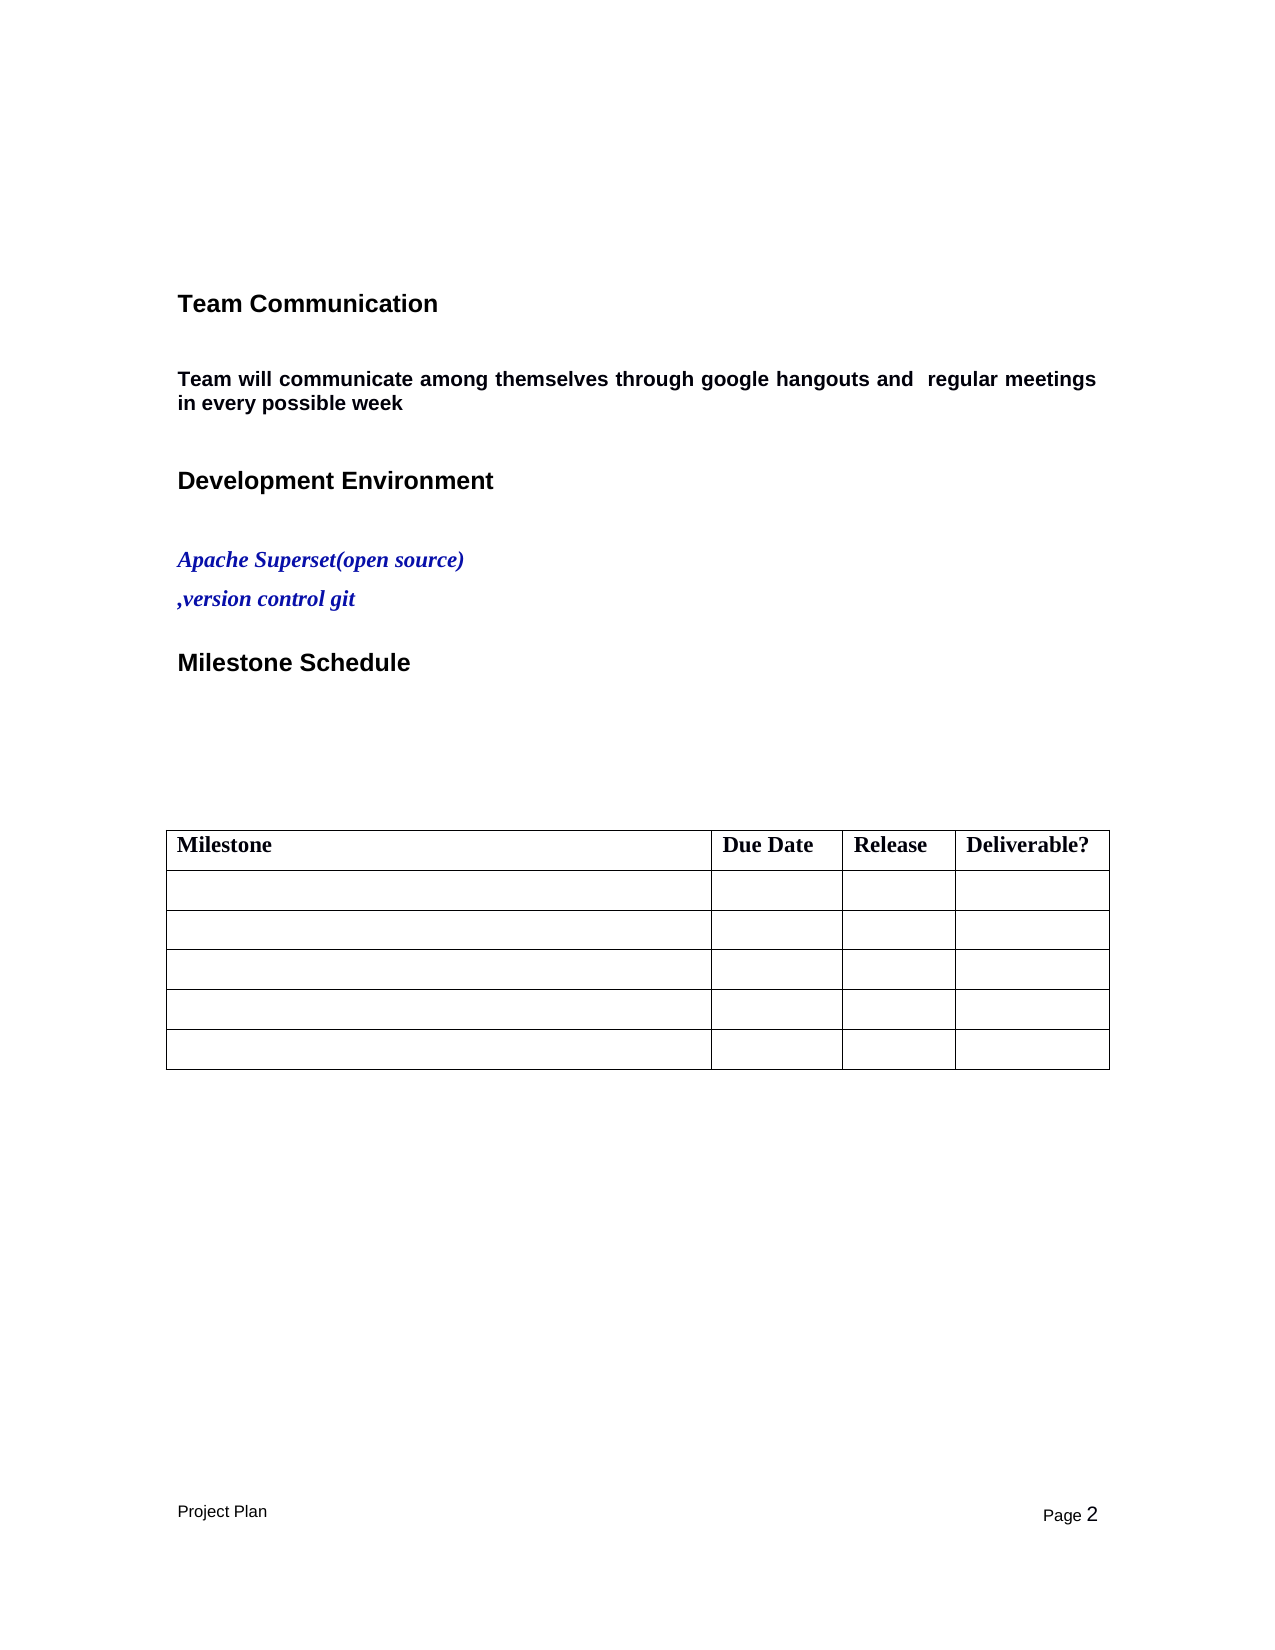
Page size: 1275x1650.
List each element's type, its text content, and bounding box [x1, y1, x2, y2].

table_cell [167, 911, 711, 949]
text ,version control git [177, 585, 1098, 635]
table_cell [712, 911, 842, 949]
table_cell [167, 990, 711, 1029]
table_header Deliverable? [956, 831, 1109, 869]
subtitle Milestone Schedule [177, 648, 1098, 677]
table_cell [843, 1030, 955, 1069]
table_cell [843, 871, 955, 909]
table_cell [712, 950, 842, 989]
table_cell [843, 950, 955, 989]
text Team will communicate among themselves through google hangouts and regular meetings in every possible week [177, 367, 1098, 415]
table_cell [956, 1030, 1109, 1069]
table_cell [167, 871, 711, 909]
table_header Release [843, 831, 955, 869]
subtitle Team Communication [177, 289, 1098, 318]
table_cell [712, 1030, 842, 1069]
subtitle Apache Superset(open source) [177, 546, 1098, 573]
table_cell [712, 990, 842, 1029]
table_cell [956, 871, 1109, 909]
table_header Due Date [712, 831, 842, 869]
table_cell [843, 911, 955, 949]
table_cell [956, 911, 1109, 949]
table_cell [956, 950, 1109, 989]
table_header Milestone [167, 831, 711, 869]
table_cell [167, 1030, 711, 1069]
table_cell [712, 871, 842, 909]
subtitle Development Environment [177, 466, 1098, 495]
table_cell [956, 990, 1109, 1029]
table_cell [843, 990, 955, 1029]
table_cell [167, 950, 711, 989]
